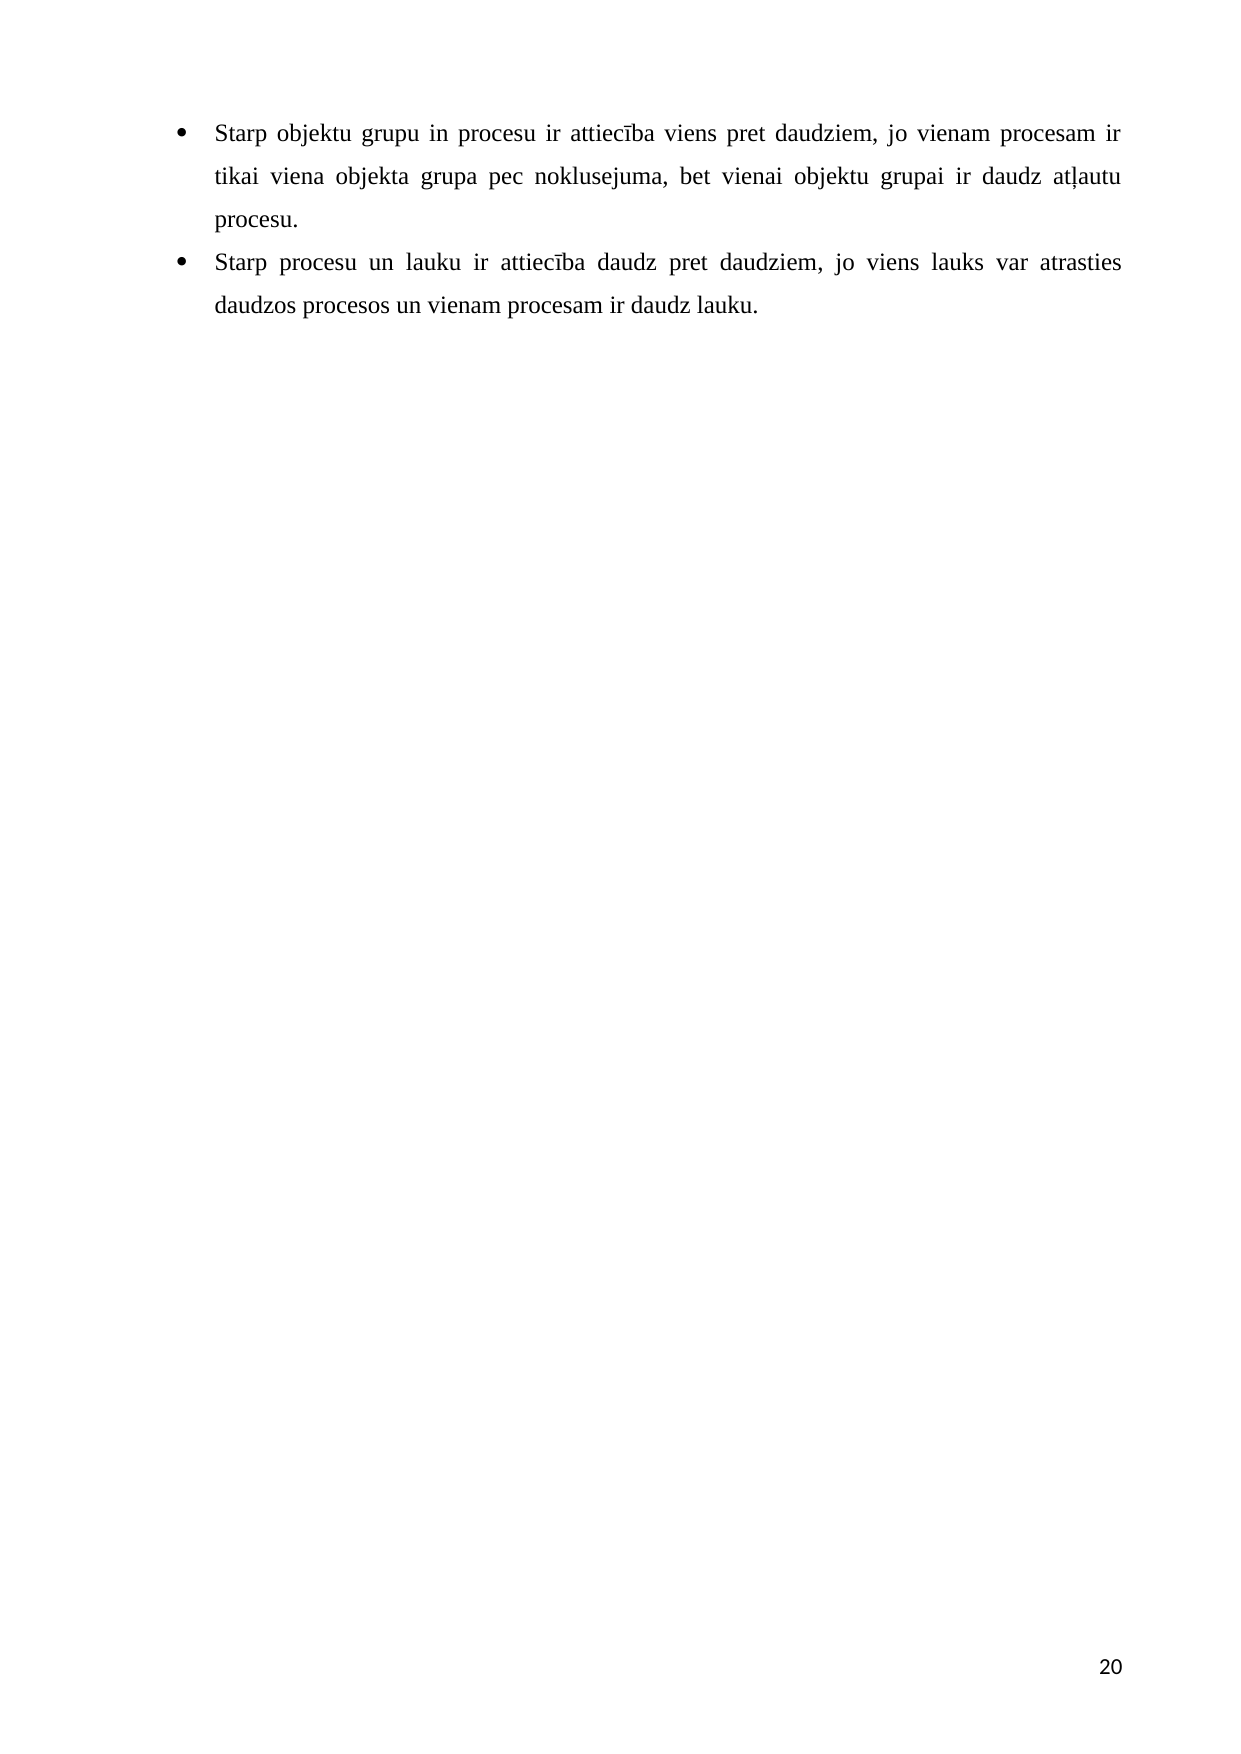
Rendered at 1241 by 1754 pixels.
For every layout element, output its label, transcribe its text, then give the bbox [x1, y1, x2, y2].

list Starp procesu un lauku ir attiecība daudz pret daudziem, jo viens lauks var atrasties daudzos procesos un vienam procesam ir daudz lauku. [177, 247, 1122, 319]
list Starp objektu grupu in procesu ir attiecība viens pret daudziem, jo vienam procesam ir tikai viena objekta grupa pec noklusejuma, bet vienai objektu grupai ir daudz atļautu procesu. [177, 118, 1122, 233]
